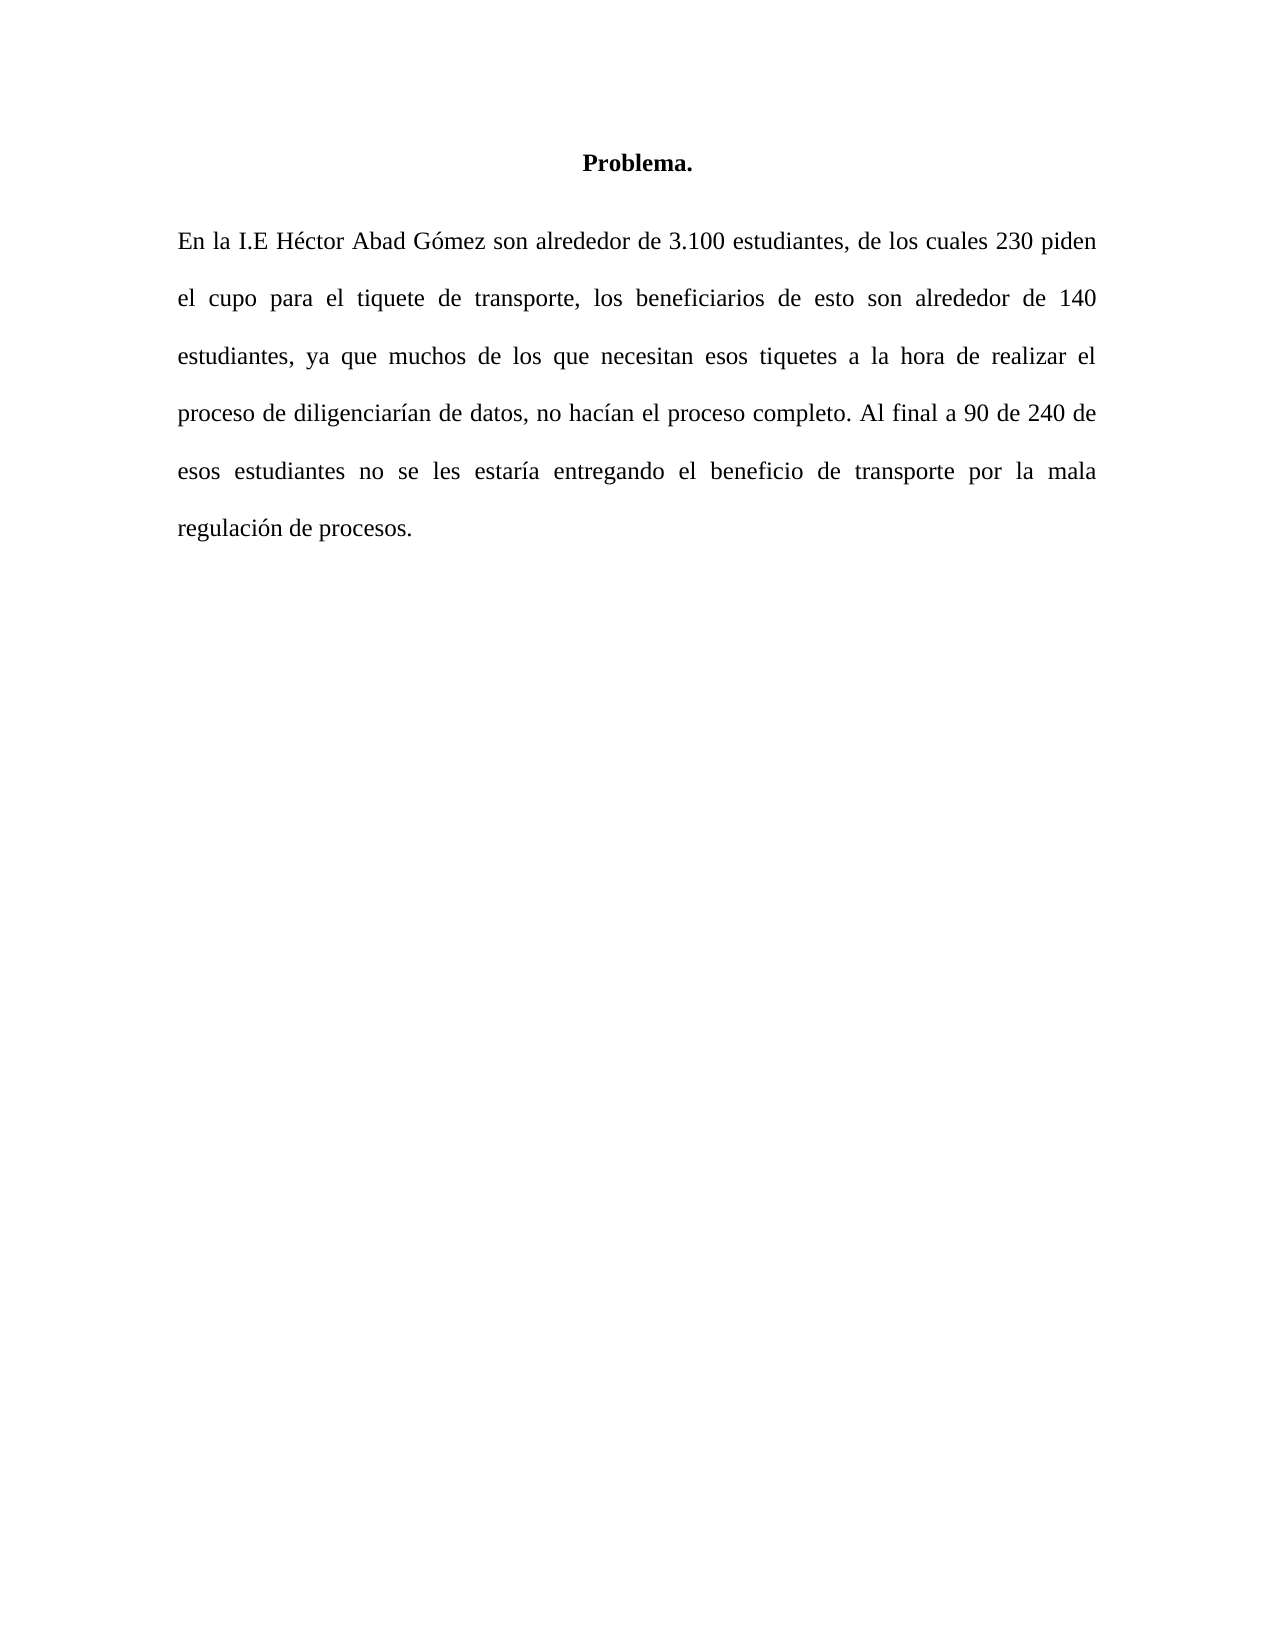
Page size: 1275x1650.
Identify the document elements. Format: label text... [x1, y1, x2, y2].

text En la I.E Héctor Abad Gómez son alrededor de 3.100 estudiantes, de los cuales 230 piden el cupo para el tiquete de transporte, los beneficiarios de esto son alrededor de 140 estudiantes, ya que muchos de los que necesitan esos tiquetes a la hora de realizar el proceso de diligenciarían de datos, no hacían el proceso completo. Al final a 90 de 240 de esos estudiantes no se les estaría entregando el beneficio de transporte por la mala regulación de procesos. [177, 226, 1098, 542]
text Problema. [177, 148, 1098, 176]
